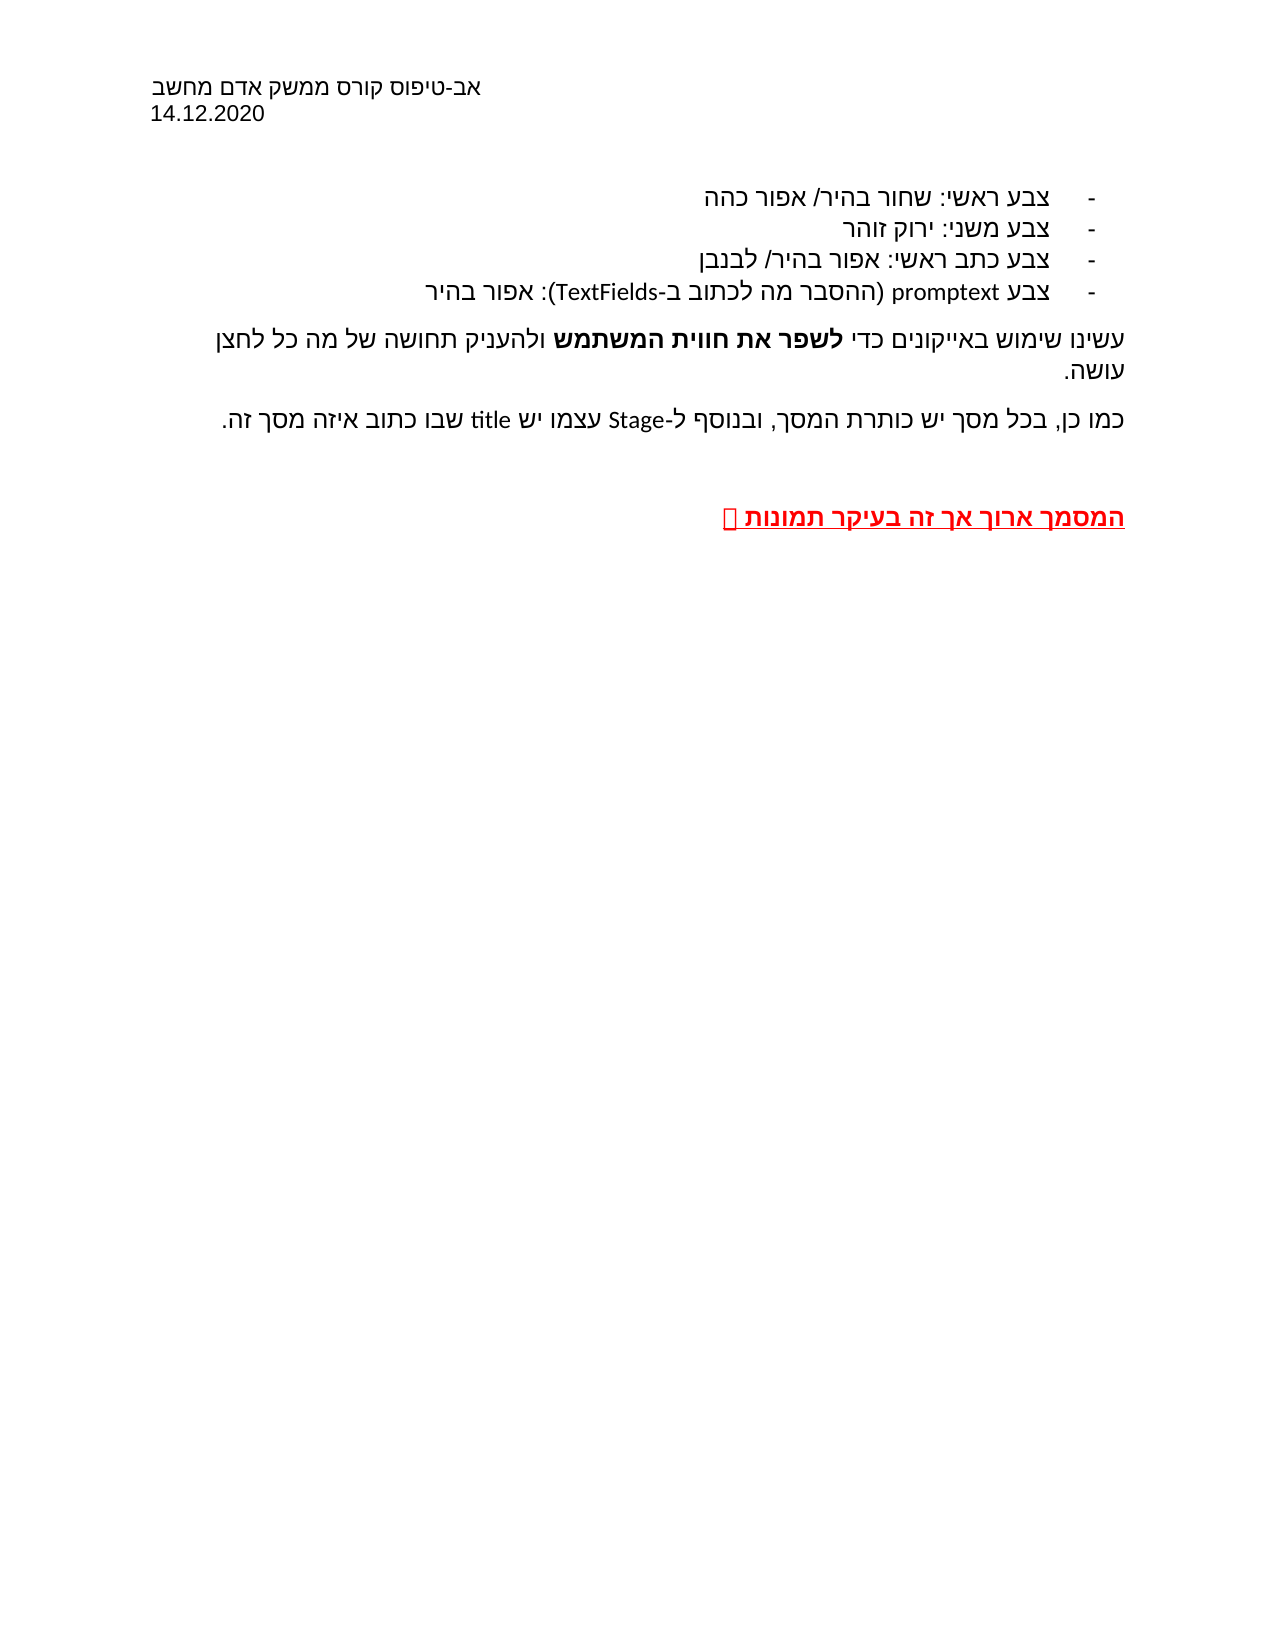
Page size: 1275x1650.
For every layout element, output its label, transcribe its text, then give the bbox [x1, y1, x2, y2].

list צבע כתב ראשי: אפור בהיר/ לבנבן [150, 244, 1087, 273]
list צבע promptext (ההסבר מה לכתוב ב-TextFields): אפור בהיר [150, 276, 1087, 306]
list צבע ראשי: שחור בהיר/ אפור כהה [150, 182, 1087, 211]
list צבע משני: ירוק זוהר [150, 213, 1087, 242]
text כמו כן, בכל מסך יש כותרת המסך, ובנוסף ל-Stage עצמו יש title שבו כתוב איזה מסך זה. [150, 404, 1125, 434]
text המסמך ארוך אך זה בעיקר תמונות [150, 503, 1125, 532]
text עשינו שימוש באייקונים כדי לשפר את חווית המשתמש ולהעניק תחושה של מה כל לחצן עושה. [150, 325, 1125, 385]
